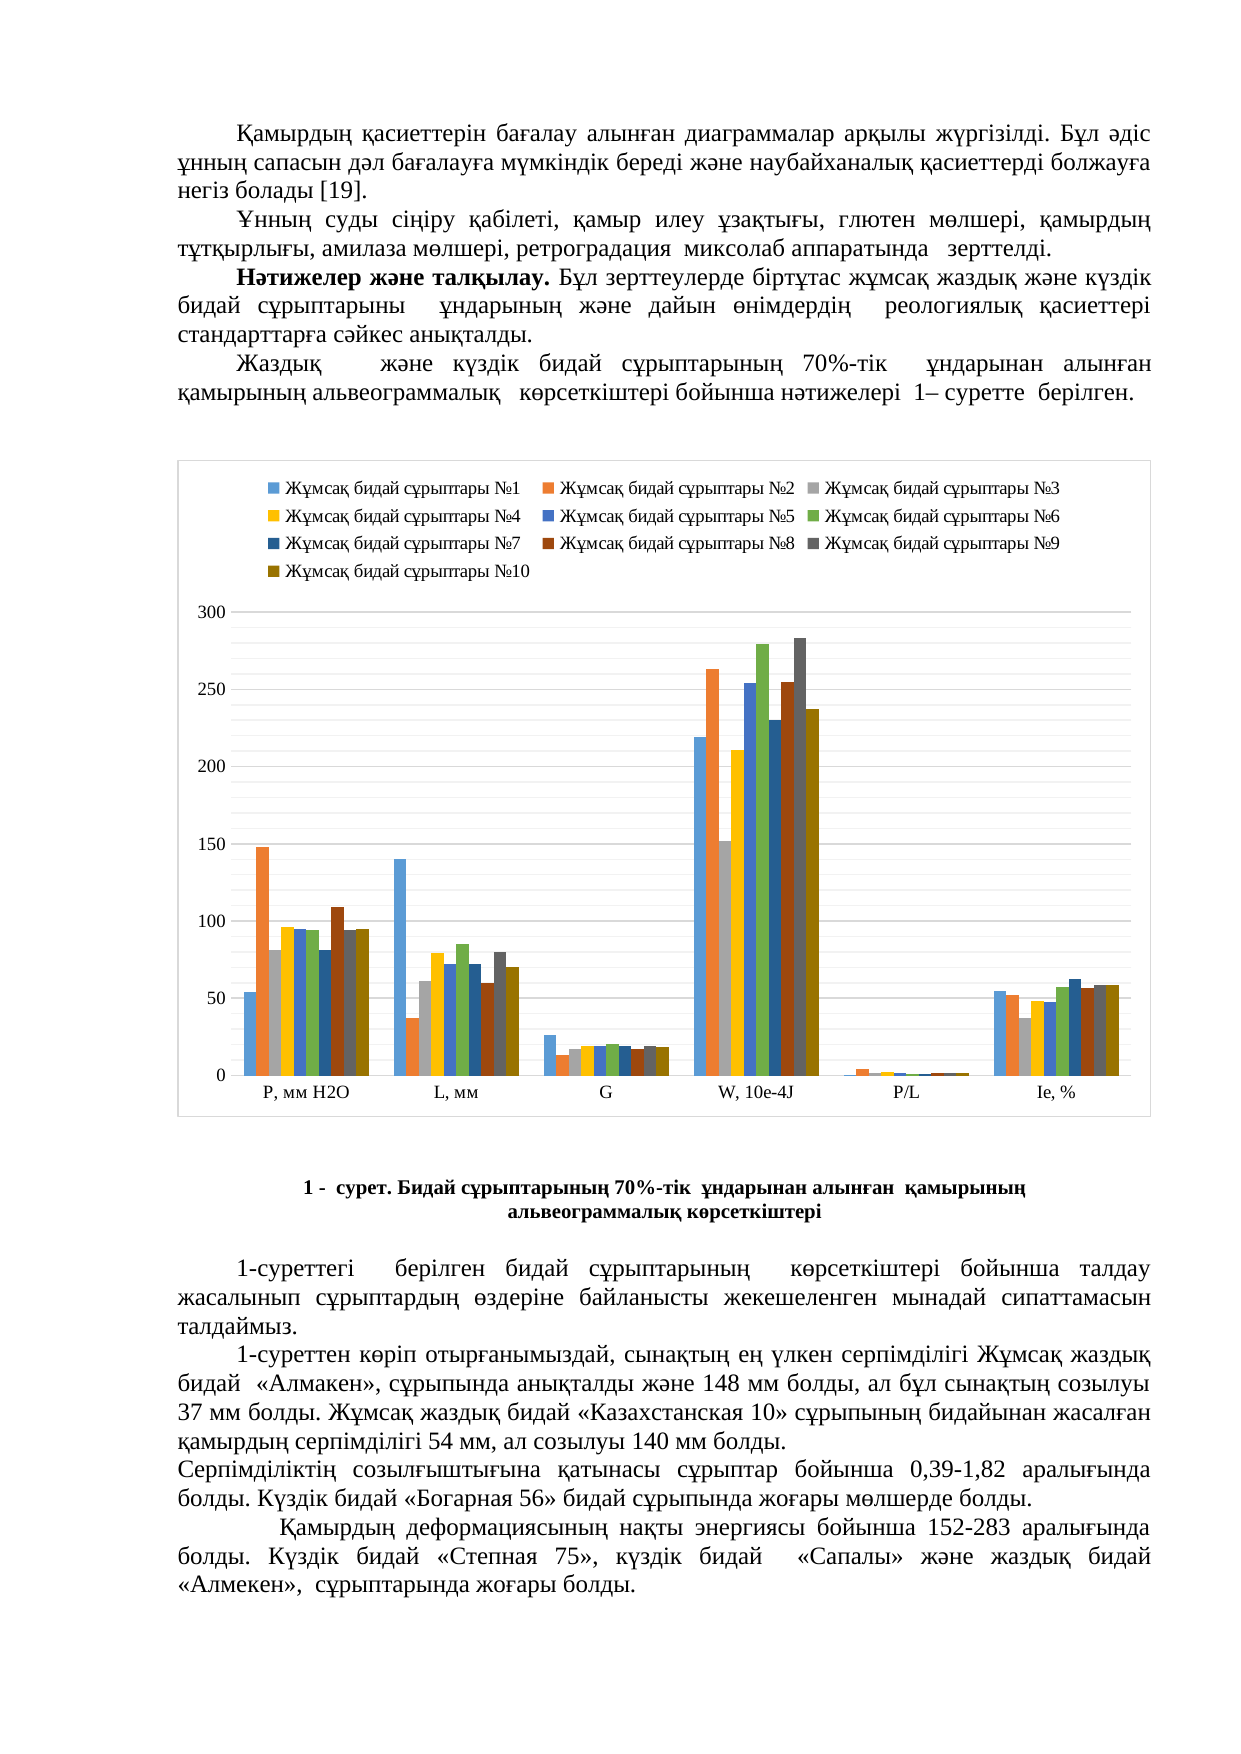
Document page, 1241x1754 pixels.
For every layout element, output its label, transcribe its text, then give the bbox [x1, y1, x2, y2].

text Нәтижелер және талқылау. Бұл зерттеулерде біртұтас жұмсақ жаздық және күздік бидай сұрыптарыны ұндарының және дайын өнімдердің реологиялық қасиеттері стандарттарға сәйкес анықталды. [177, 262, 1152, 348]
text Жаздық және күздік бидай сұрыптарының 70%-тік ұндарынан алынған қамырының альвеограммалық көрсеткіштері бойынша нәтижелері 1– суретте берілген. [177, 348, 1152, 406]
text Қамырдың деформациясының нақты энергиясы бойынша 152-283 аралығында болды. Күздік бидай «Степная 75», күздік бидай «Сапалы» және жаздық бидай «Алмекен», сұрыптарында жоғары болды. [177, 1512, 1152, 1598]
text 1-суреттен көріп отырғанымыздай, сынақтың ең үлкен серпімділігі Жұмсақ жаздық бидай «Алмакен», сұрыпында анықталды және 148 мм болды, ал бұл сынақтың созылуы 37 мм болды. Жұмсақ жаздық бидай «Казахстанская 10» сұрыпының бидайынан жасалған қамырдың серпімділігі 54 мм, ал созылуы 140 мм болды. [177, 1339, 1152, 1454]
text Ұнның суды сіңіру қабілеті, қамыр илеу ұзақтығы, глютен мөлшері, қамырдың тұтқырлығы, амилаза мөлшері, ретроградация миксолаб аппаратында зерттелді. [177, 204, 1152, 262]
text альвеограммалық көрсеткіштері [177, 1199, 1152, 1223]
text 1 - сурет. Бидай сұрыптарының 70%-тік ұндарынан алынған қамырының [177, 1175, 1152, 1199]
text Серпімділіктің созылғыштығына қатынасы сұрыптар бойынша 0,39-1,82 аралығында болды. Күздік бидай «Богарная 56» бидай сұрыпында жоғары мөлшерде болды. [177, 1454, 1152, 1512]
text Қамырдың қасиеттерін бағалау алынған диаграммалар арқылы жүргізілді. Бұл әдіс ұнның сапасын дәл бағалауға мүмкіндік береді және наубайханалық қасиеттерді болжауға негіз болады [19]. [177, 118, 1152, 204]
text 1-суреттегі берілген бидай сұрыптарының көрсеткіштері бойынша талдау жасалынып сұрыптардың өздеріне байланысты жекешеленген мынадай сипаттамасын талдаймыз. [177, 1253, 1152, 1339]
